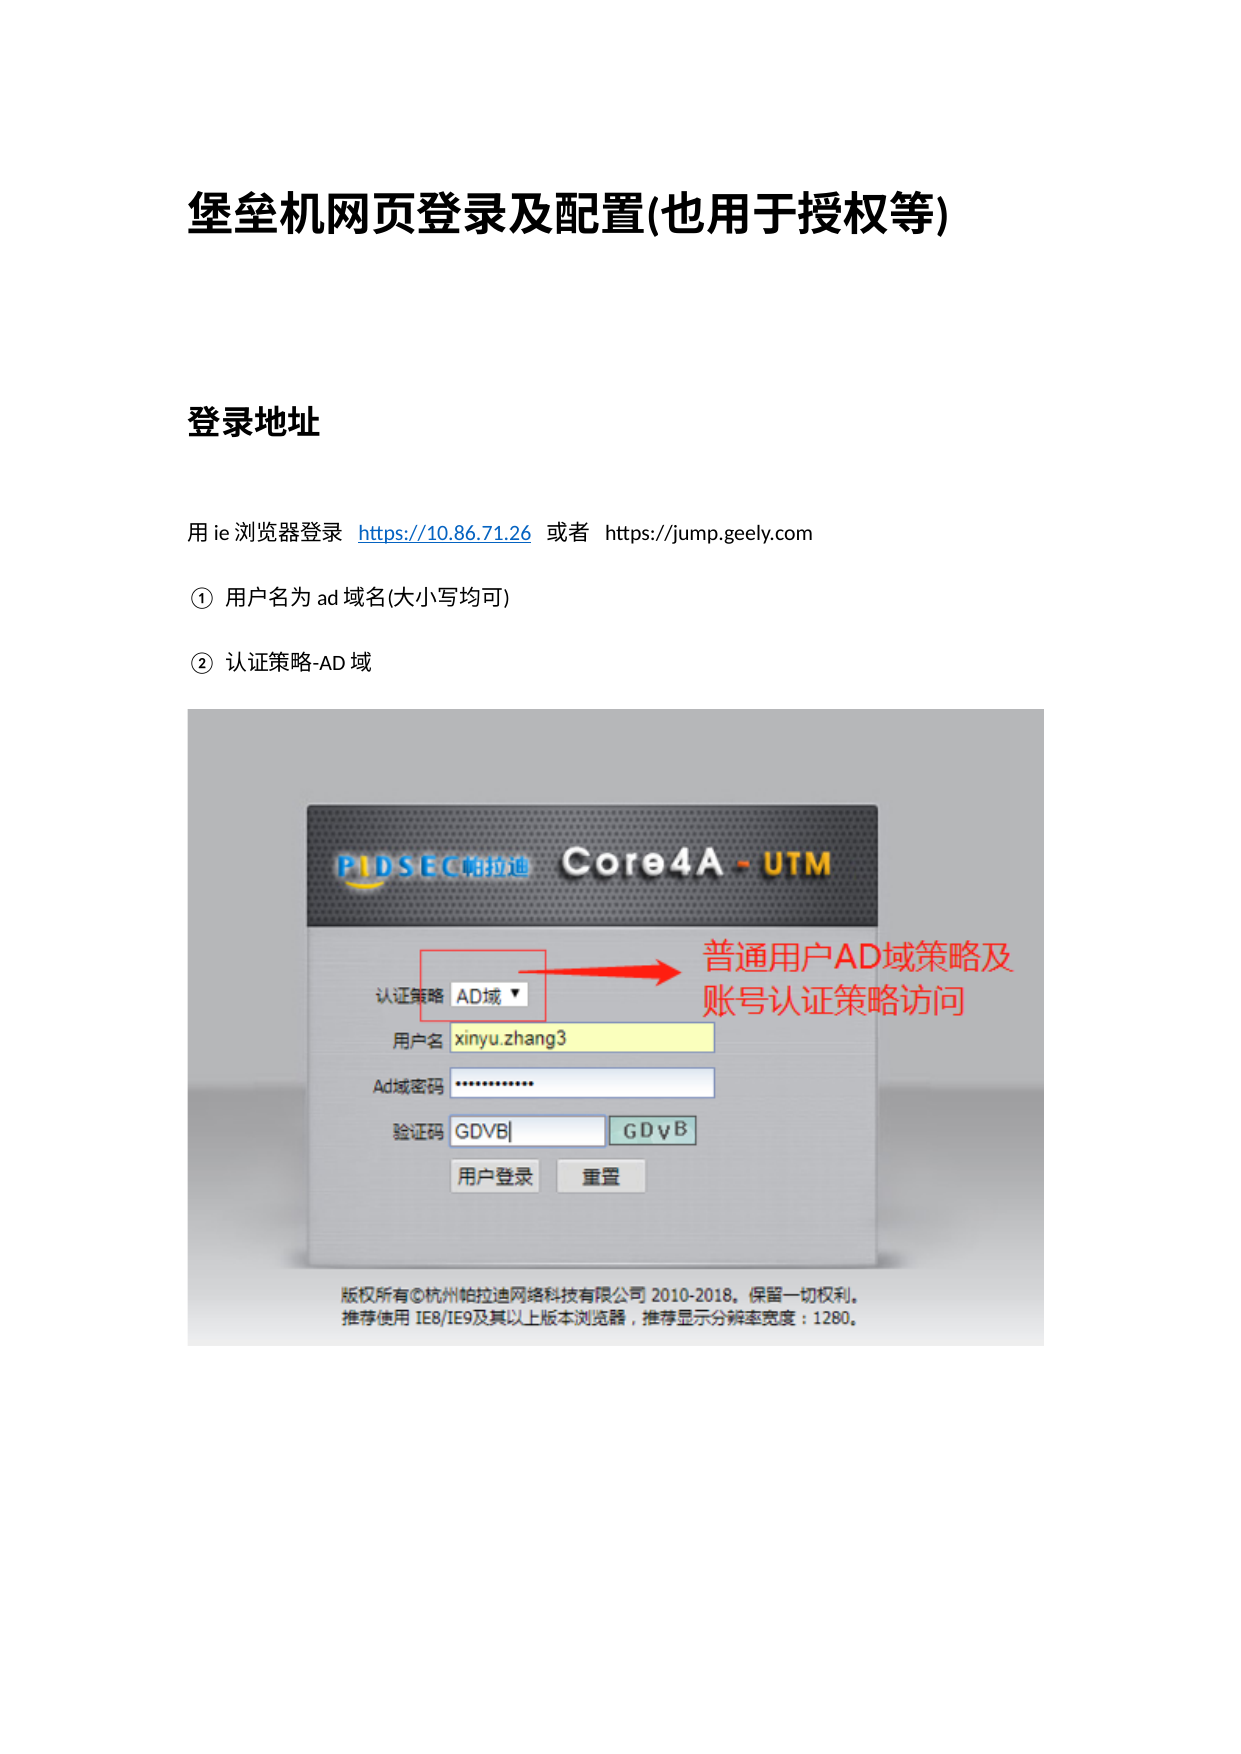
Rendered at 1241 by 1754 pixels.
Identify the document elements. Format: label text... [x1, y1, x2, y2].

text 用ie浏览器登录 https://10.86.71.26 或者 https://jump.geely.com [187, 514, 1053, 547]
picture [187, 709, 1044, 1346]
subtitle 登录地址 [187, 387, 1053, 452]
list 认证策略-AD域 [187, 644, 1053, 677]
subtitle 堡垒机网页登录及配置(也用于授权等) [187, 162, 1053, 259]
list 用户名为ad域名(大小写均可) [187, 579, 1053, 612]
